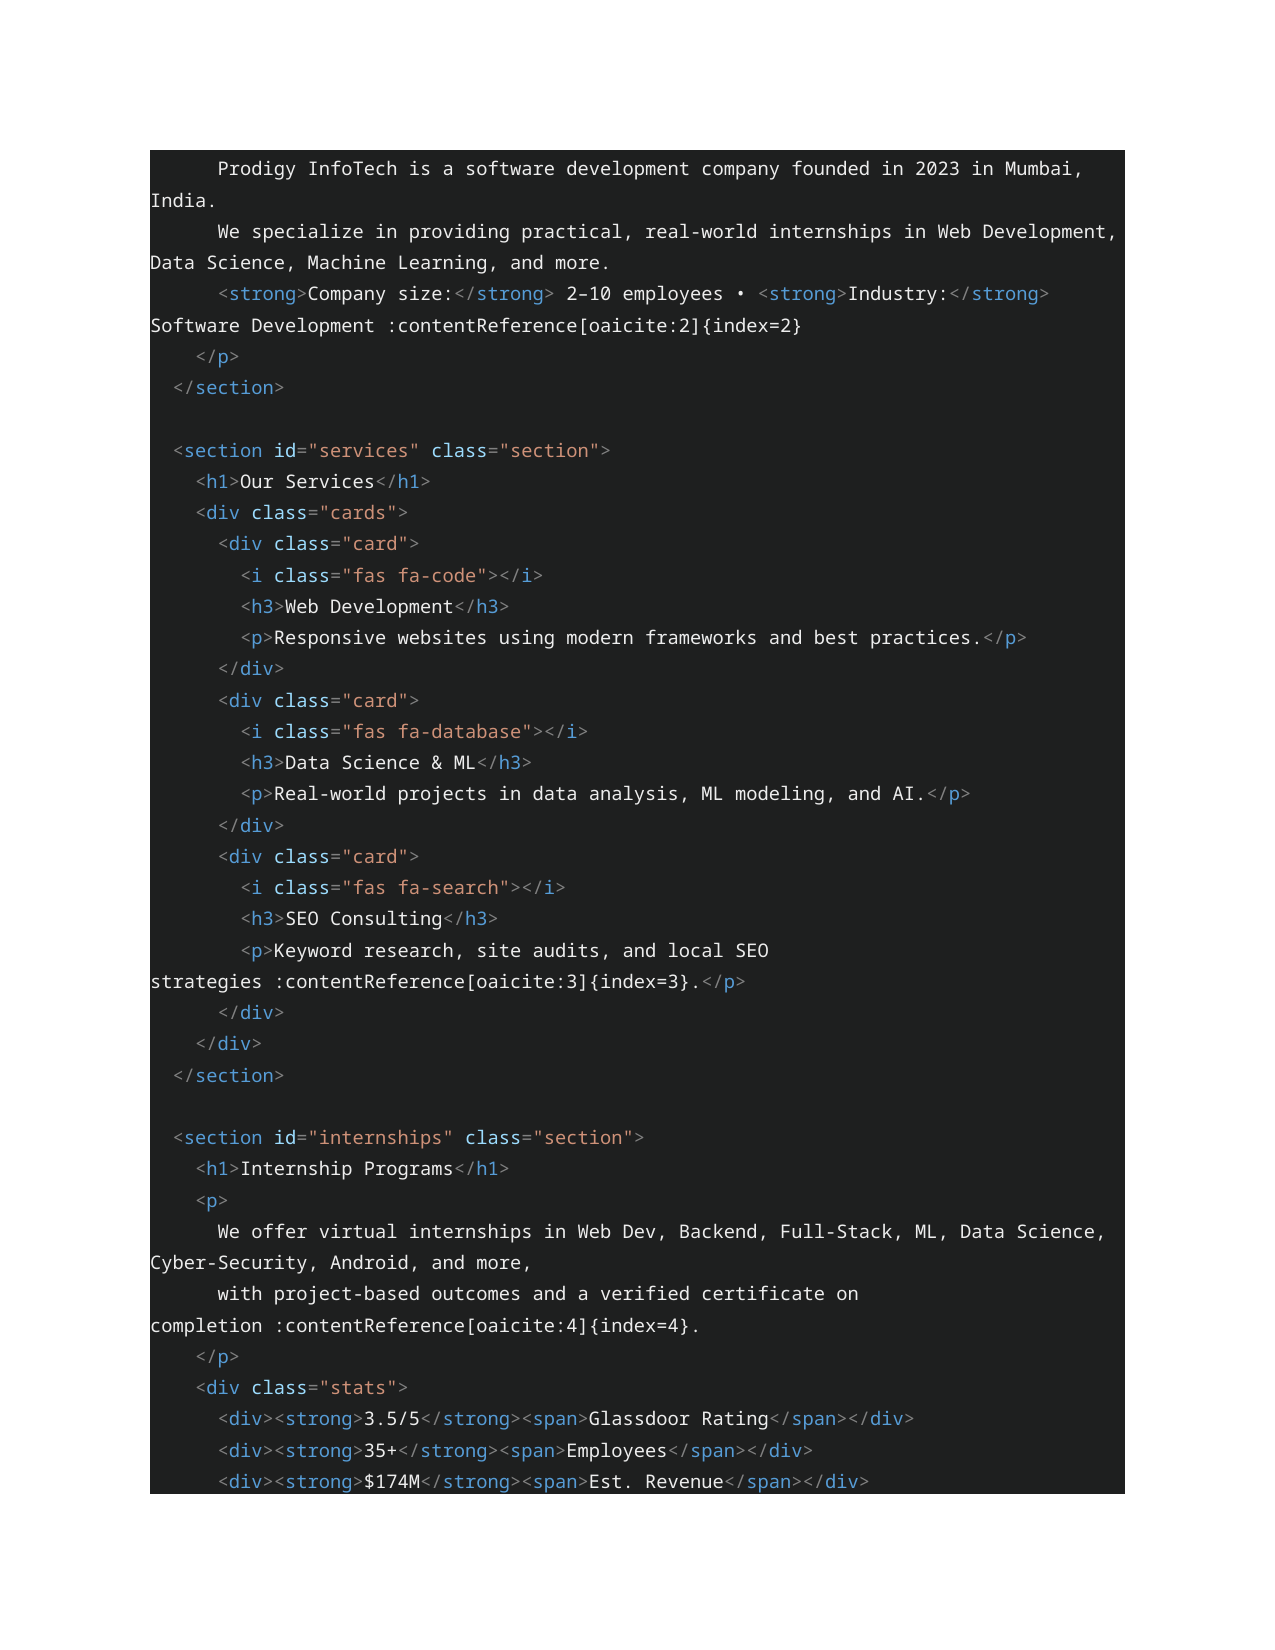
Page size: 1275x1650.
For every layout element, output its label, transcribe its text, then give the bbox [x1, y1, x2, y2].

text </div> [150, 650, 1125, 681]
text <div class="card"> [150, 525, 1125, 556]
text <div class="card"> [150, 837, 1125, 869]
text <div class="stats"> [150, 1369, 1125, 1400]
text </div> [150, 806, 1125, 837]
text <p>Keyword research, site audits, and local SEO strategies :contentReference[oaicite:3]{index=3}.</p> [150, 931, 1125, 994]
text <i class="fas fa-database"></i> [150, 712, 1125, 744]
text We specialize in providing practical, real-world internships in Web Development, Data Science, Machine Learning, and more. [150, 212, 1125, 275]
text </div> [150, 994, 1125, 1025]
text <div><strong>3.5/5</strong><span>Glassdoor Rating</span></div> [150, 1400, 1125, 1431]
text We offer virtual internships in Web Dev, Backend, Full-Stack, ML, Data Science, Cyber-Security, Android, and more, [150, 1212, 1125, 1275]
text </section> [150, 369, 1125, 400]
text <div><strong>$174M</strong><span>Est. Revenue</span></div> [150, 1462, 1125, 1494]
text <i class="fas fa-code"></i> [150, 556, 1125, 587]
text <h1>Our Services</h1> [150, 462, 1125, 494]
text <i class="fas fa-search"></i> [150, 869, 1125, 900]
text Prodigy InfoTech is a software development company founded in 2023 in Mumbai, India. [150, 150, 1125, 212]
text <p>Responsive websites using modern frameworks and best practices.</p> [150, 619, 1125, 650]
text </p> [150, 337, 1125, 369]
text </section> [150, 1056, 1125, 1087]
text <strong>Company size:</strong> 2–10 employees • <strong>Industry:</strong> Software Development :contentReference[oaicite:2]{index=2} [150, 275, 1125, 337]
text <h3>SEO Consulting</h3> [150, 900, 1125, 931]
text <h1>Internship Programs</h1> [150, 1150, 1125, 1181]
text </div> [150, 1025, 1125, 1056]
text <div><strong>35+</strong><span>Employees</span></div> [150, 1431, 1125, 1462]
text <p> [150, 1181, 1125, 1212]
text with project-based outcomes and a verified certificate on completion :contentReference[oaicite:4]{index=4}. [150, 1275, 1125, 1337]
text <section id="services" class="section"> [150, 431, 1125, 462]
text <p>Real-world projects in data analysis, ML modeling, and AI.</p> [150, 775, 1125, 806]
text <h3>Data Science & ML</h3> [150, 744, 1125, 775]
text <div class="card"> [150, 681, 1125, 712]
text <h3>Web Development</h3> [150, 587, 1125, 619]
text <section id="internships" class="section"> [150, 1119, 1125, 1150]
text <div class="cards"> [150, 494, 1125, 525]
text </p> [150, 1337, 1125, 1369]
